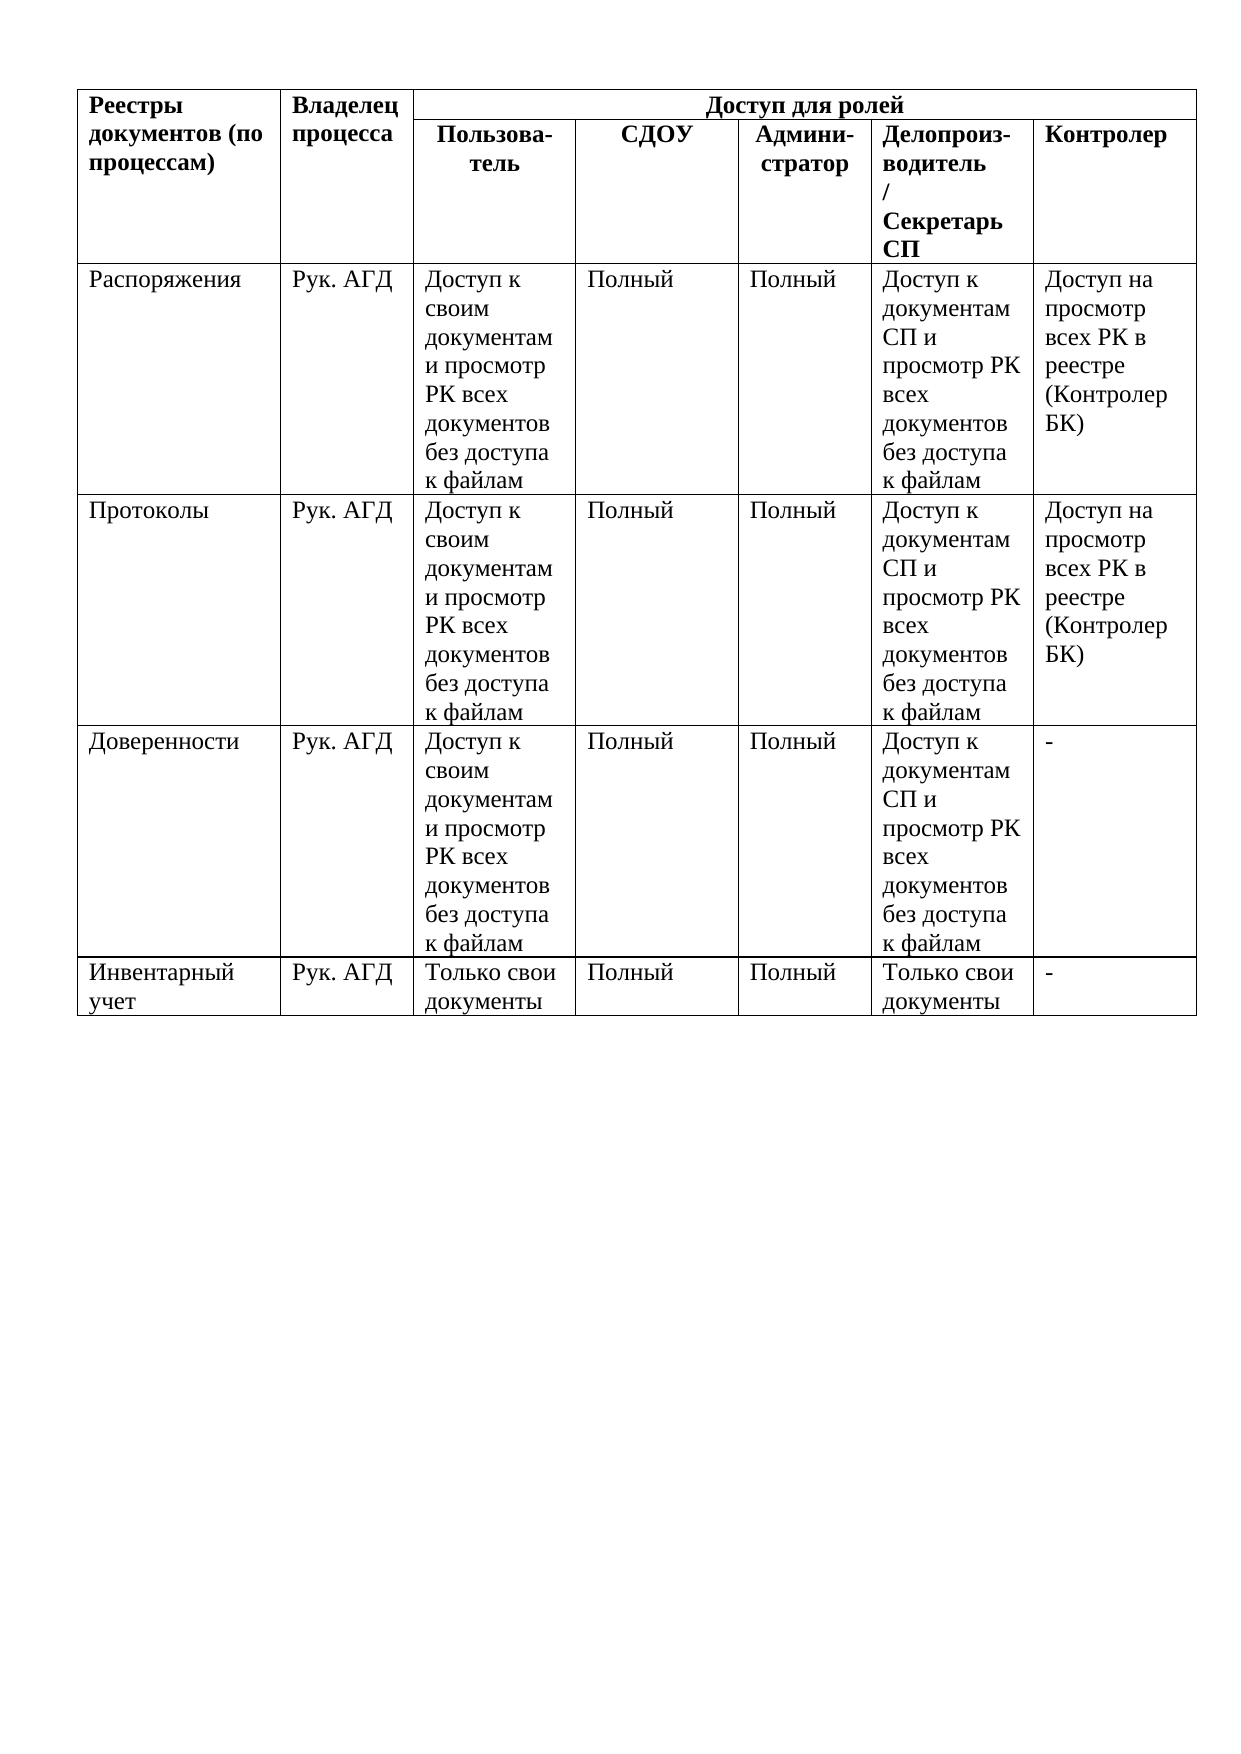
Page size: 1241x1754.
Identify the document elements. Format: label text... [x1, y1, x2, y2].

table_cell Доступ на просмотр всех РК в реестре (Контролер БК) [1034, 495, 1196, 725]
table_cell Только свои документы [872, 958, 1033, 1015]
table_cell Доверенности [78, 726, 280, 956]
table_cell Полный [576, 726, 738, 956]
table_cell Полный [739, 726, 871, 956]
table_cell Полный [739, 958, 871, 1015]
table_cell Полный [739, 495, 871, 725]
table_cell Только свои документы [414, 958, 575, 1015]
table_cell Доступ к своим документам и просмотр РК всех документов без доступа к файлам [414, 495, 575, 725]
table_cell Инвентарный учет [78, 958, 280, 1015]
table_cell СДОУ [576, 120, 738, 263]
table_cell Полный [739, 264, 871, 494]
table_cell - [1034, 958, 1196, 1015]
table_cell Делопроиз-водитель / Секретарь СП [872, 120, 1033, 263]
table_cell Доступ к документам СП и просмотр РК всех документов без доступа к файлам [872, 726, 1033, 956]
table_cell Пользова-тель [414, 120, 575, 263]
table_cell Рук. АГД [281, 495, 413, 725]
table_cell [414, 264, 575, 494]
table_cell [1034, 264, 1196, 494]
table_cell Доступ к своим документам и просмотр РК всех документов без доступа к файлам [414, 726, 575, 956]
table_cell Доступ к документам СП и просмотр РК всех документов без доступа к файлам [872, 495, 1033, 725]
table_cell Рук. АГД [281, 264, 413, 494]
table_cell - [1034, 726, 1196, 956]
table_cell Полный [576, 264, 738, 494]
table_cell Контролер [1034, 120, 1196, 263]
table_cell Рук. АГД [281, 726, 413, 956]
table_cell Распоряжения [78, 264, 280, 494]
table_cell Рук. АГД [281, 958, 413, 1015]
table_cell Админи-стратор [739, 120, 871, 263]
table_cell Протоколы [78, 495, 280, 725]
table_cell Полный [576, 958, 738, 1015]
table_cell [872, 264, 1033, 494]
table_header Владелец процесса [281, 90, 413, 263]
table_cell Полный [576, 495, 738, 725]
table_header Доступ для ролей [414, 90, 1196, 118]
table_header Реестры документов (по процессам) [78, 90, 280, 263]
